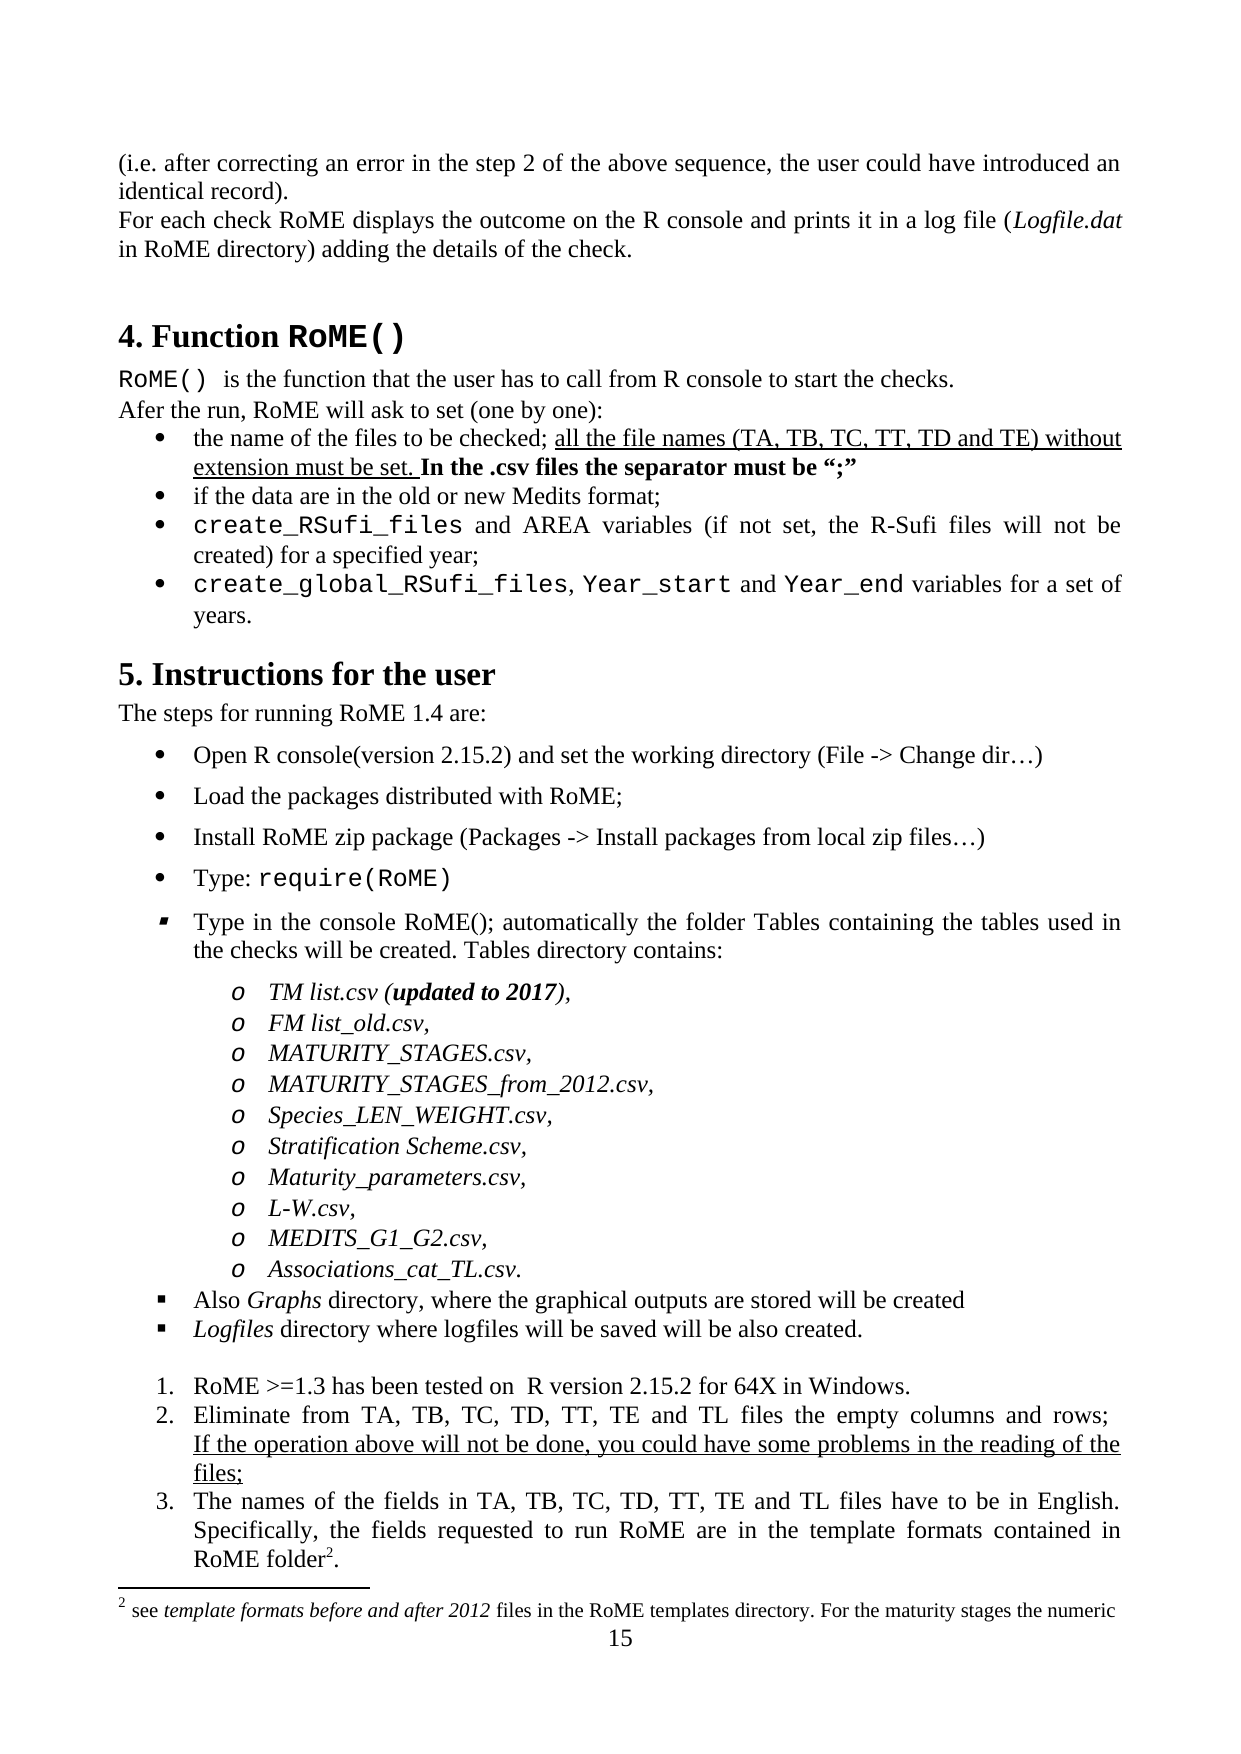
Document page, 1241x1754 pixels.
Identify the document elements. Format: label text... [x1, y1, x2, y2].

list create_global_RSufi_files, Year_start and Year_end variables for a set of years. [156, 569, 1122, 629]
list if the data are in the old or new Medits format; [156, 481, 1122, 510]
list FM list_old.csv, [231, 1008, 1122, 1038]
list Associations_cat_TL.csv. [231, 1254, 1122, 1285]
list MATURITY_STAGES_from_2012.csv, [231, 1069, 1122, 1100]
list >=1.3 has been tested on R version 2.15.2 for 64X in Windows. [156, 1371, 1122, 1400]
list Species_LEN_WEIGHT.csv, [231, 1100, 1122, 1131]
list Maturity_parameters.csv, [231, 1162, 1122, 1193]
text For each check displays the outcome on the R console and prints it in a log file (Logfile.dat in directory) adding the details of the check. [118, 205, 1122, 263]
list Also Graphs directory, where the graphical outputs are stored will be created [156, 1285, 1122, 1314]
list TM list.csv (updated to 2017), [231, 977, 1122, 1008]
text () is the function that the user has to call from R console to start the checks. [118, 364, 1122, 395]
list Install zip package (Packages -> Install packages from local zip files…) [156, 822, 1122, 851]
list MATURITY_STAGES.csv, [231, 1038, 1122, 1069]
list MEDITS_G1_G2.csv, [231, 1223, 1122, 1254]
list Stratification Scheme.csv, [231, 1131, 1122, 1162]
text 4. Function () [118, 316, 1122, 358]
list Type: require() [156, 863, 1122, 894]
text 5. Instructions for the user [118, 654, 1122, 692]
list Load the packages distributed with ; [156, 781, 1122, 810]
list Open R console(version 2.15.2) and set the working directory (File -> Change dir…) [156, 740, 1122, 768]
list The names of the fields in TA, TB, TC, TD, TT, TE and TL files have to be in English. Specifically, the fields requested to run are in the template formats contained in folder. [156, 1486, 1122, 1573]
text The steps for running 1.4 are: [118, 698, 1122, 727]
list the name of the files to be checked; all the file names (TA, TB, TC, TT, TD and TE) without extension must be set. In the .csv files the separator must be “;” [156, 423, 1122, 481]
list Eliminate from TA, TB, TC, TD, TT, TE and TL files the empty columns and rows; If the operation above will not be done, you could have some problems in the reading of the files; [156, 1400, 1122, 1486]
list L-W.csv, [231, 1193, 1122, 1223]
list Type in the console (); automatically the folder Tables containing the tables used in the checks will be created. Tables directory contains: [156, 907, 1122, 964]
text Afer the run, will ask to set (one by one): [118, 395, 1122, 423]
list Logfiles directory where logfiles will be saved will be also created. [156, 1314, 1122, 1343]
list create_RSufi_files and AREA variables (if not set, the R-Sufi files will not be created) for a specified year; [156, 510, 1122, 569]
